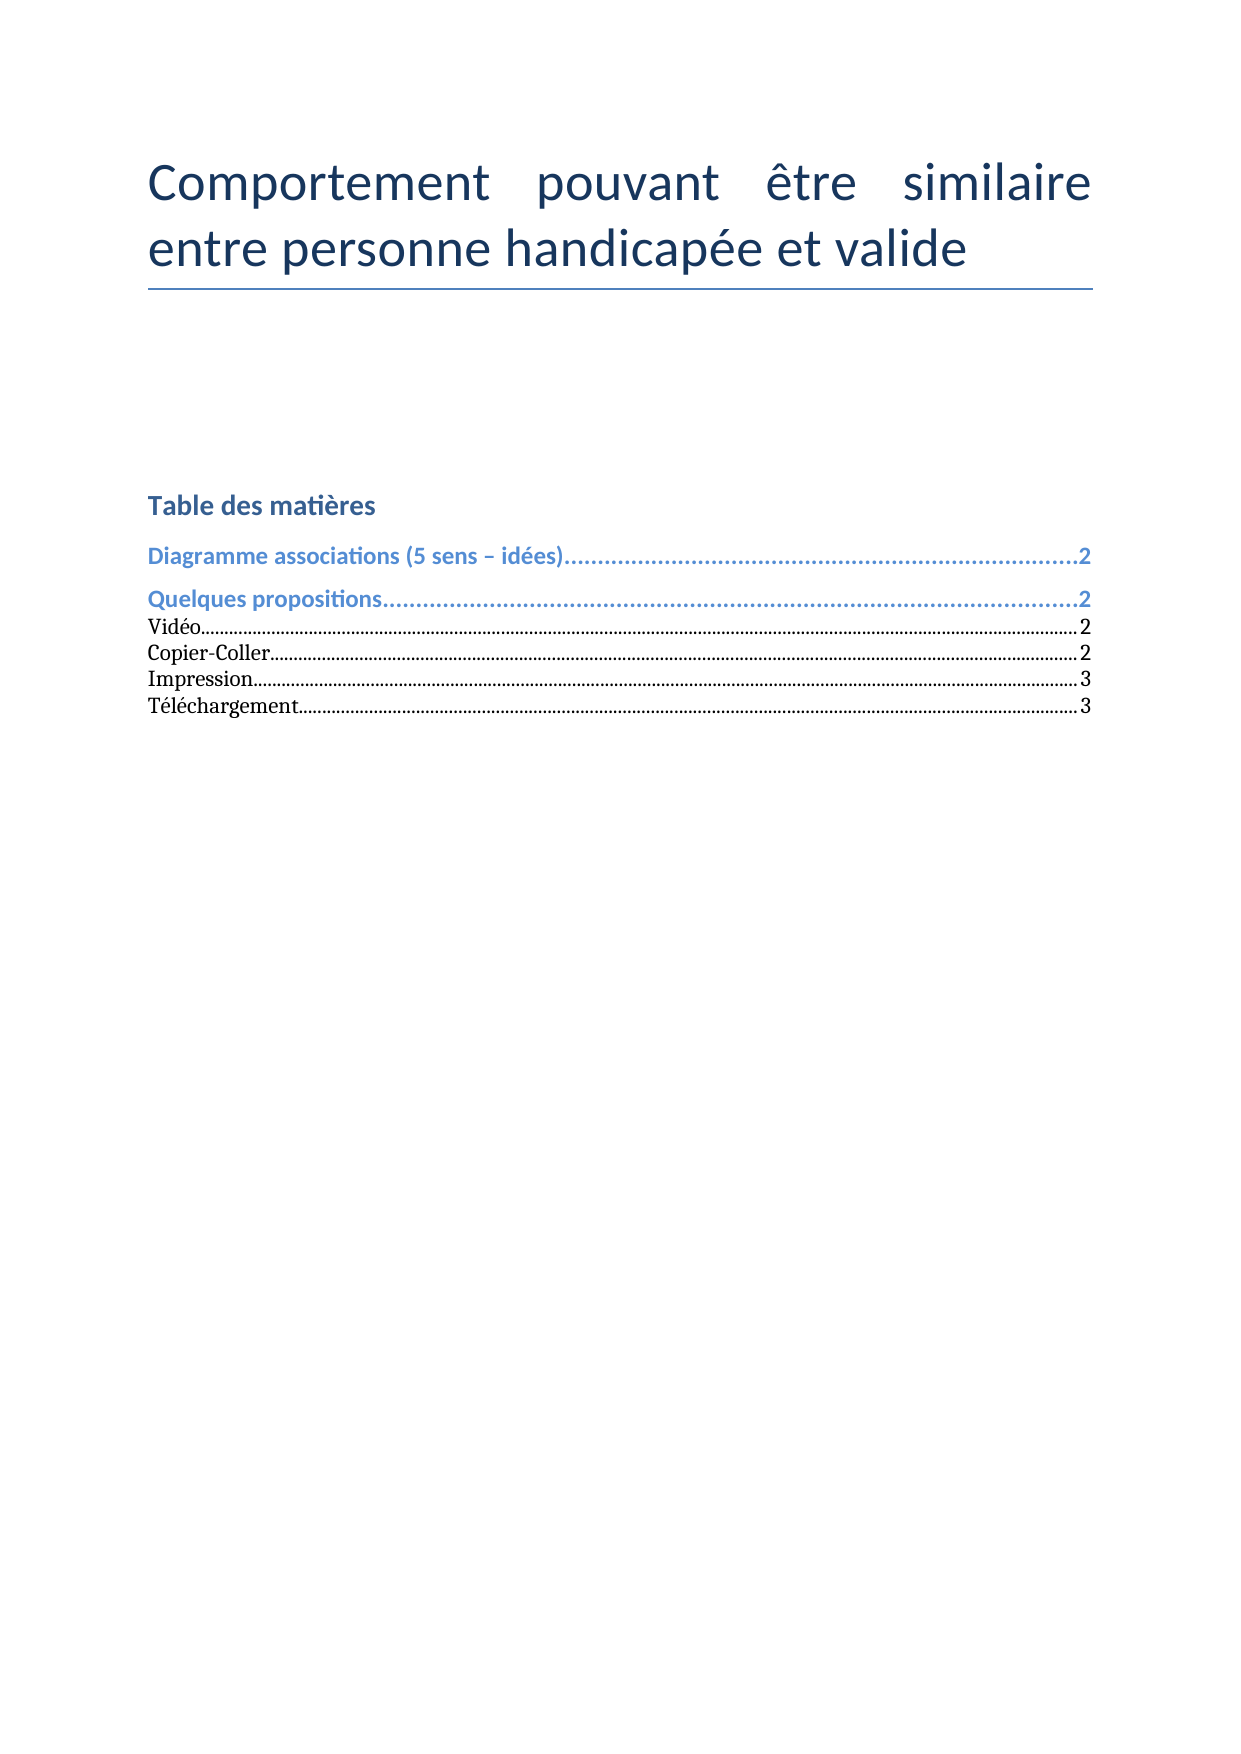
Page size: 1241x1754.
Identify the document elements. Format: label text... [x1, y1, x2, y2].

title Comportement pouvant être similaire entre personne handicapée et valide [148, 148, 1093, 288]
